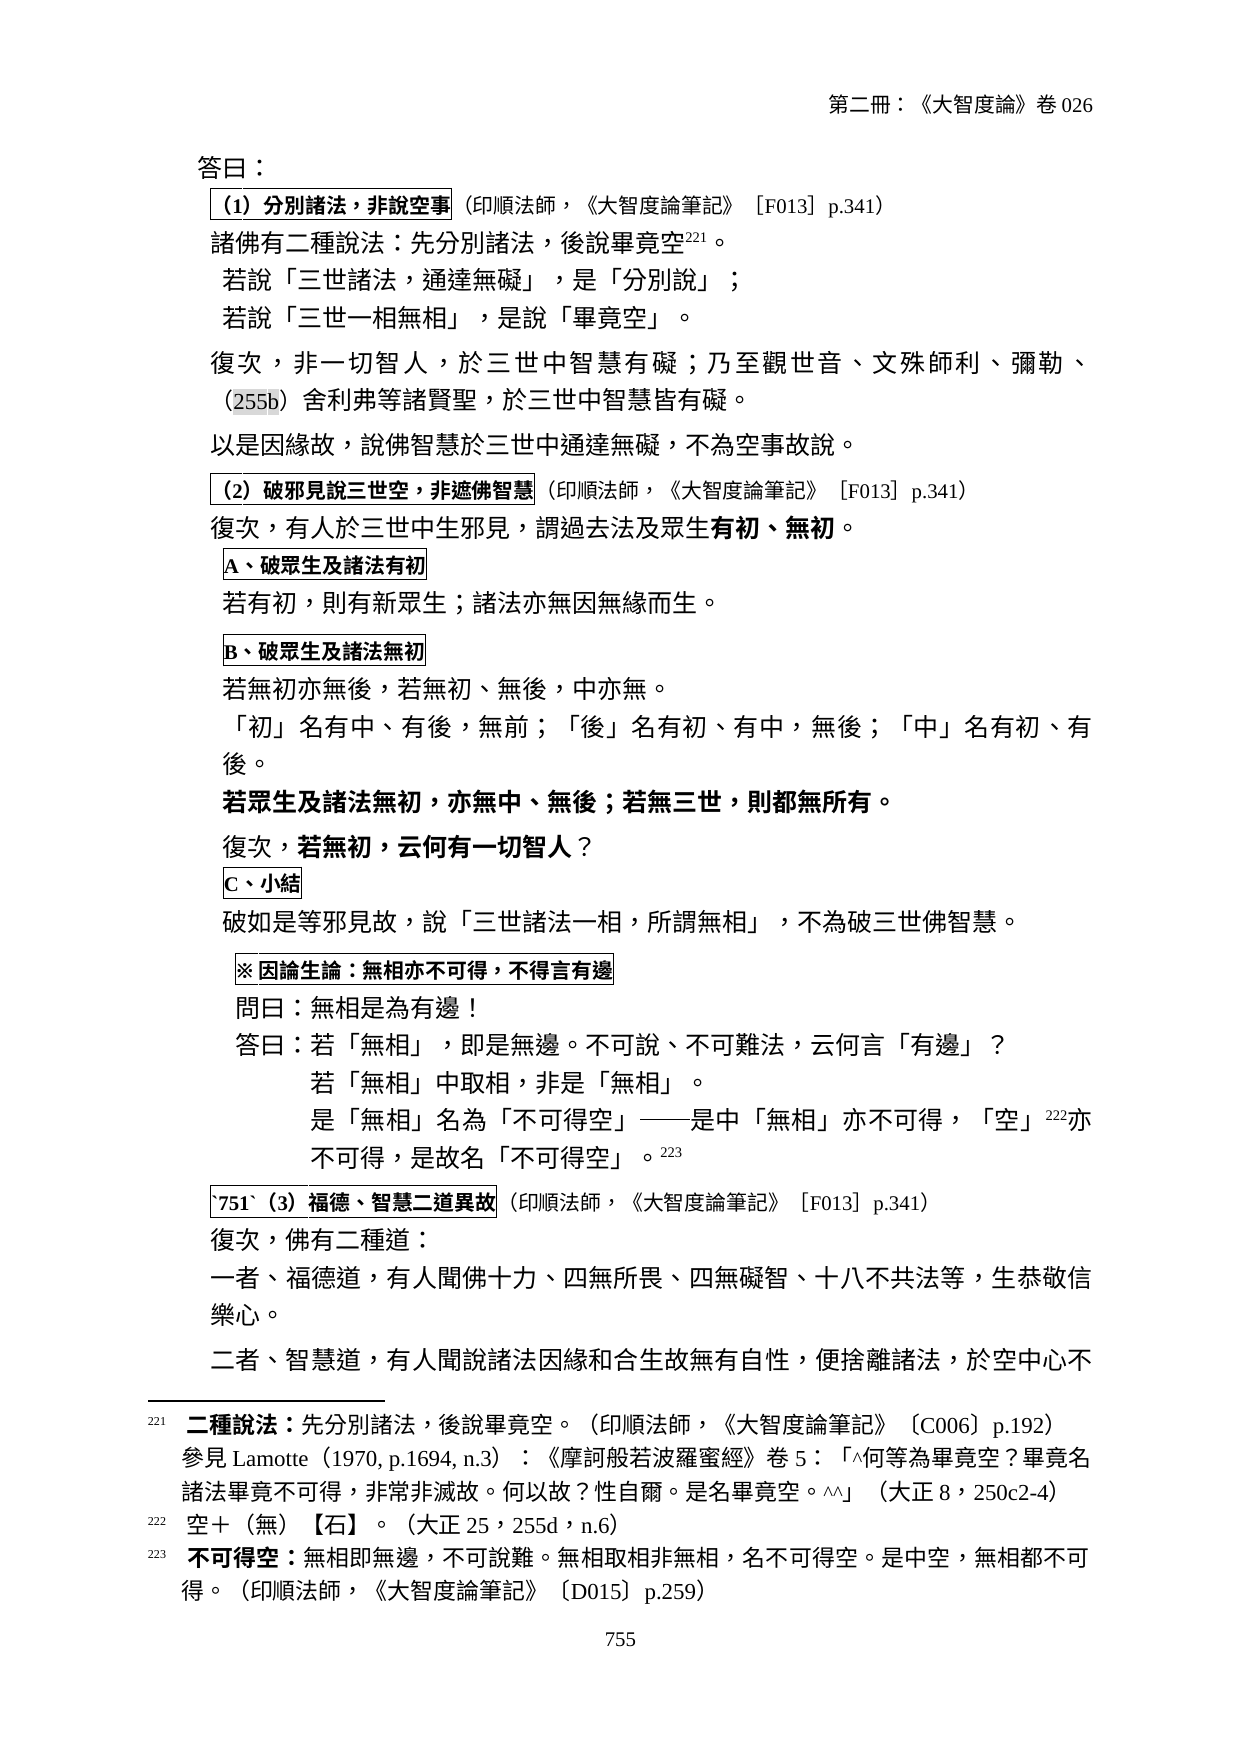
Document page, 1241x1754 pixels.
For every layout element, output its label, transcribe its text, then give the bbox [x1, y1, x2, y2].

text 復次，若無初，云何有一切智人？ [223, 826, 1092, 864]
text 若有初，則有新眾生；諸法亦無因無緣而生。 [223, 583, 1092, 620]
text （1）分別諸法，非說空事（印順法師，《大智度論筆記》［F013］p.341） [210, 185, 1092, 223]
text 一者、福德道，有人聞佛十力、四無所畏、四無礙智、十八不共法等，生恭敬信樂心。 [210, 1258, 1092, 1333]
text 若說「三世諸法，通達無礙」，是「分別說」； [223, 260, 1092, 298]
text B、破眾生及諸法無初 [223, 631, 1092, 669]
text 復次，佛有二種道： [210, 1220, 1092, 1258]
text 是「無相」名為「不可得空」──是中「無相」亦不可得，「空」亦不可得，是故名「不可得空」。 [310, 1100, 1092, 1175]
text 若「無相」中取相，非是「無相」。 [310, 1063, 1092, 1100]
text 復次，有人於三世中生邪見，謂過去法及眾生有初、無初。 [210, 508, 1092, 545]
text 以是因緣故，說佛智慧於三世中通達無礙，不為空事故說。 [210, 425, 1092, 463]
text C、小結 [223, 864, 1092, 901]
text 答曰： [198, 148, 1092, 185]
text 問曰：無相是為有邊！ [235, 988, 1092, 1025]
text A、破眾生及諸法有初 [223, 545, 1092, 583]
text 「初」名有中、有後，無前；「後」名有初、有中，無後；「中」名有初、有後。 [223, 706, 1092, 781]
text 諸佛有二種說法：先分別諸法，後說畢竟空。 [210, 223, 1092, 260]
text 若說「三世一相無相」，是說「畢竟空」。 [223, 298, 1092, 335]
text 答曰：若「無相」，即是無邊。不可說、不可難法，云何言「有邊」？ [235, 1025, 1092, 1063]
text 若無初亦無後，若無初、無後，中亦無。 [223, 669, 1092, 706]
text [210, 1340, 1092, 1378]
text `751`（3）福德、智慧二道異故（印順法師，《大智度論筆記》［F013］p.341） [210, 1183, 1092, 1220]
text ※ 因論生論：無相亦不可得，不得言有邊 [235, 950, 1092, 988]
text 破如是等邪見故，說「三世諸法一相，所謂無相」，不為破三世佛智慧。 [223, 901, 1092, 939]
text 若眾生及諸法無初，亦無中、無後；若無三世，則都無所有。 [223, 781, 1092, 819]
text 復次，非一切智人，於三世中智慧有礙；乃至觀世音、文殊師利、彌勒、（255b）舍利弗等諸賢聖，於三世中智慧皆有礙。 [210, 343, 1092, 418]
text （2）破邪見說三世空，非遮佛智慧（印順法師，《大智度論筆記》［F013］p.341） [210, 470, 1092, 508]
